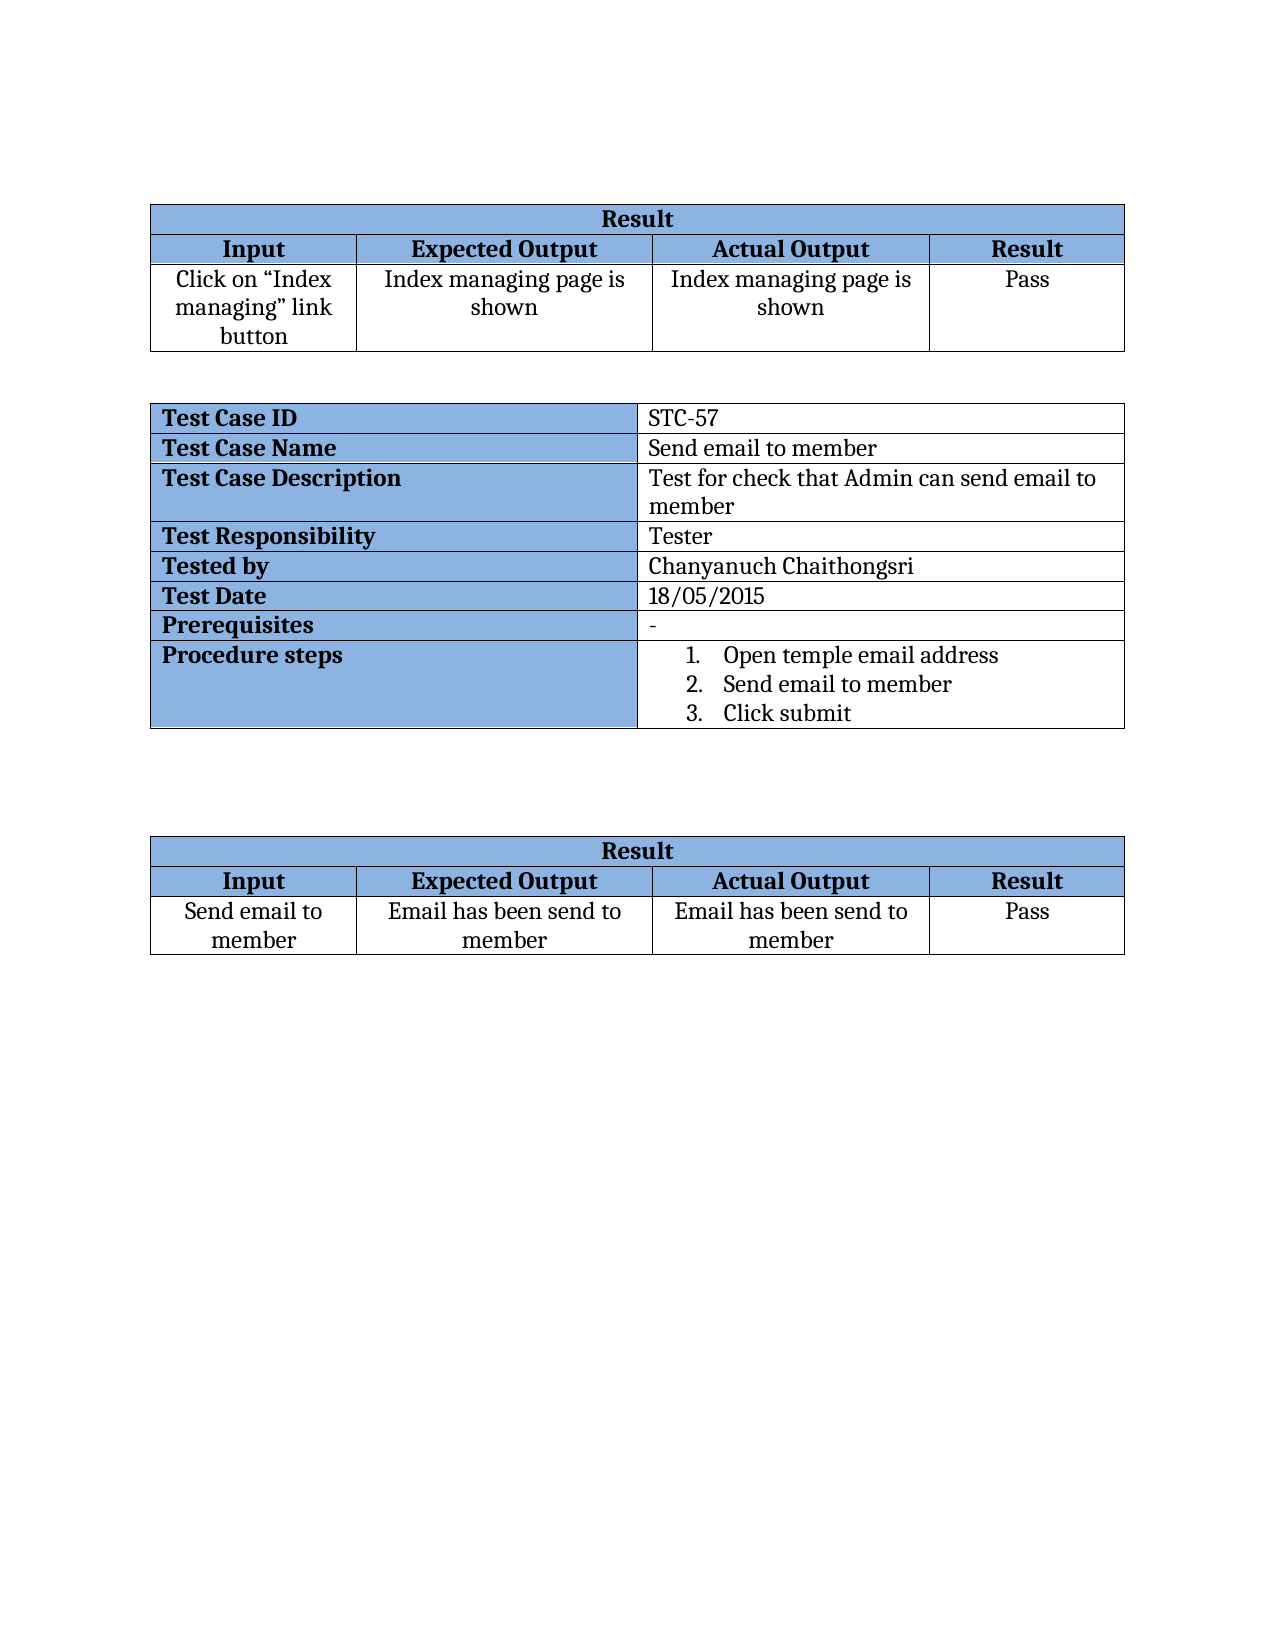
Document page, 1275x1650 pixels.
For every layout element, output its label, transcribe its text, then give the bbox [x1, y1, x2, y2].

table_header STC-57 [638, 404, 1124, 433]
table_cell Expected Output [357, 867, 652, 896]
table_cell Actual Output [653, 867, 929, 896]
table_cell Pass [930, 265, 1124, 351]
table_cell Test Date [151, 582, 637, 610]
table_header Result [151, 205, 1124, 234]
table_cell Procedure steps [151, 641, 637, 727]
table_cell Index managing page is shown [653, 265, 929, 351]
table_cell Input [151, 867, 356, 896]
table_cell Chanyanuch Chaithongsri [638, 552, 1124, 581]
table_cell Result [930, 235, 1124, 263]
table_cell Test Case Name [151, 434, 637, 462]
table_cell Pass [930, 897, 1124, 954]
table_cell Result [930, 867, 1124, 896]
table_cell Input [151, 235, 356, 263]
table_cell Test Responsibility [151, 522, 637, 551]
table_cell Send email to member [638, 434, 1124, 462]
table_cell Tested by [151, 552, 637, 581]
table_cell Test for check that Admin can send email to member [638, 464, 1124, 521]
table_cell Open temple email address Send email to member Click submit [638, 641, 1124, 727]
table_cell 18/05/2015 [638, 582, 1124, 610]
table_cell Prerequisites [151, 611, 637, 640]
table_header Test Case ID [151, 404, 637, 433]
table_cell - [638, 611, 1124, 640]
table_cell Test Case Description [151, 464, 637, 521]
table_cell Expected Output [357, 235, 652, 263]
table_cell Index managing page is shown [357, 265, 652, 351]
table_cell Actual Output [653, 235, 929, 263]
table_header Result [151, 837, 1124, 866]
table_cell Email has been send to member [653, 897, 929, 954]
table_cell Send email to member [151, 897, 356, 954]
table_cell Email has been send to member [357, 897, 652, 954]
table_cell Click on “Index managing” link button [151, 265, 356, 351]
table_cell Tester [638, 522, 1124, 551]
